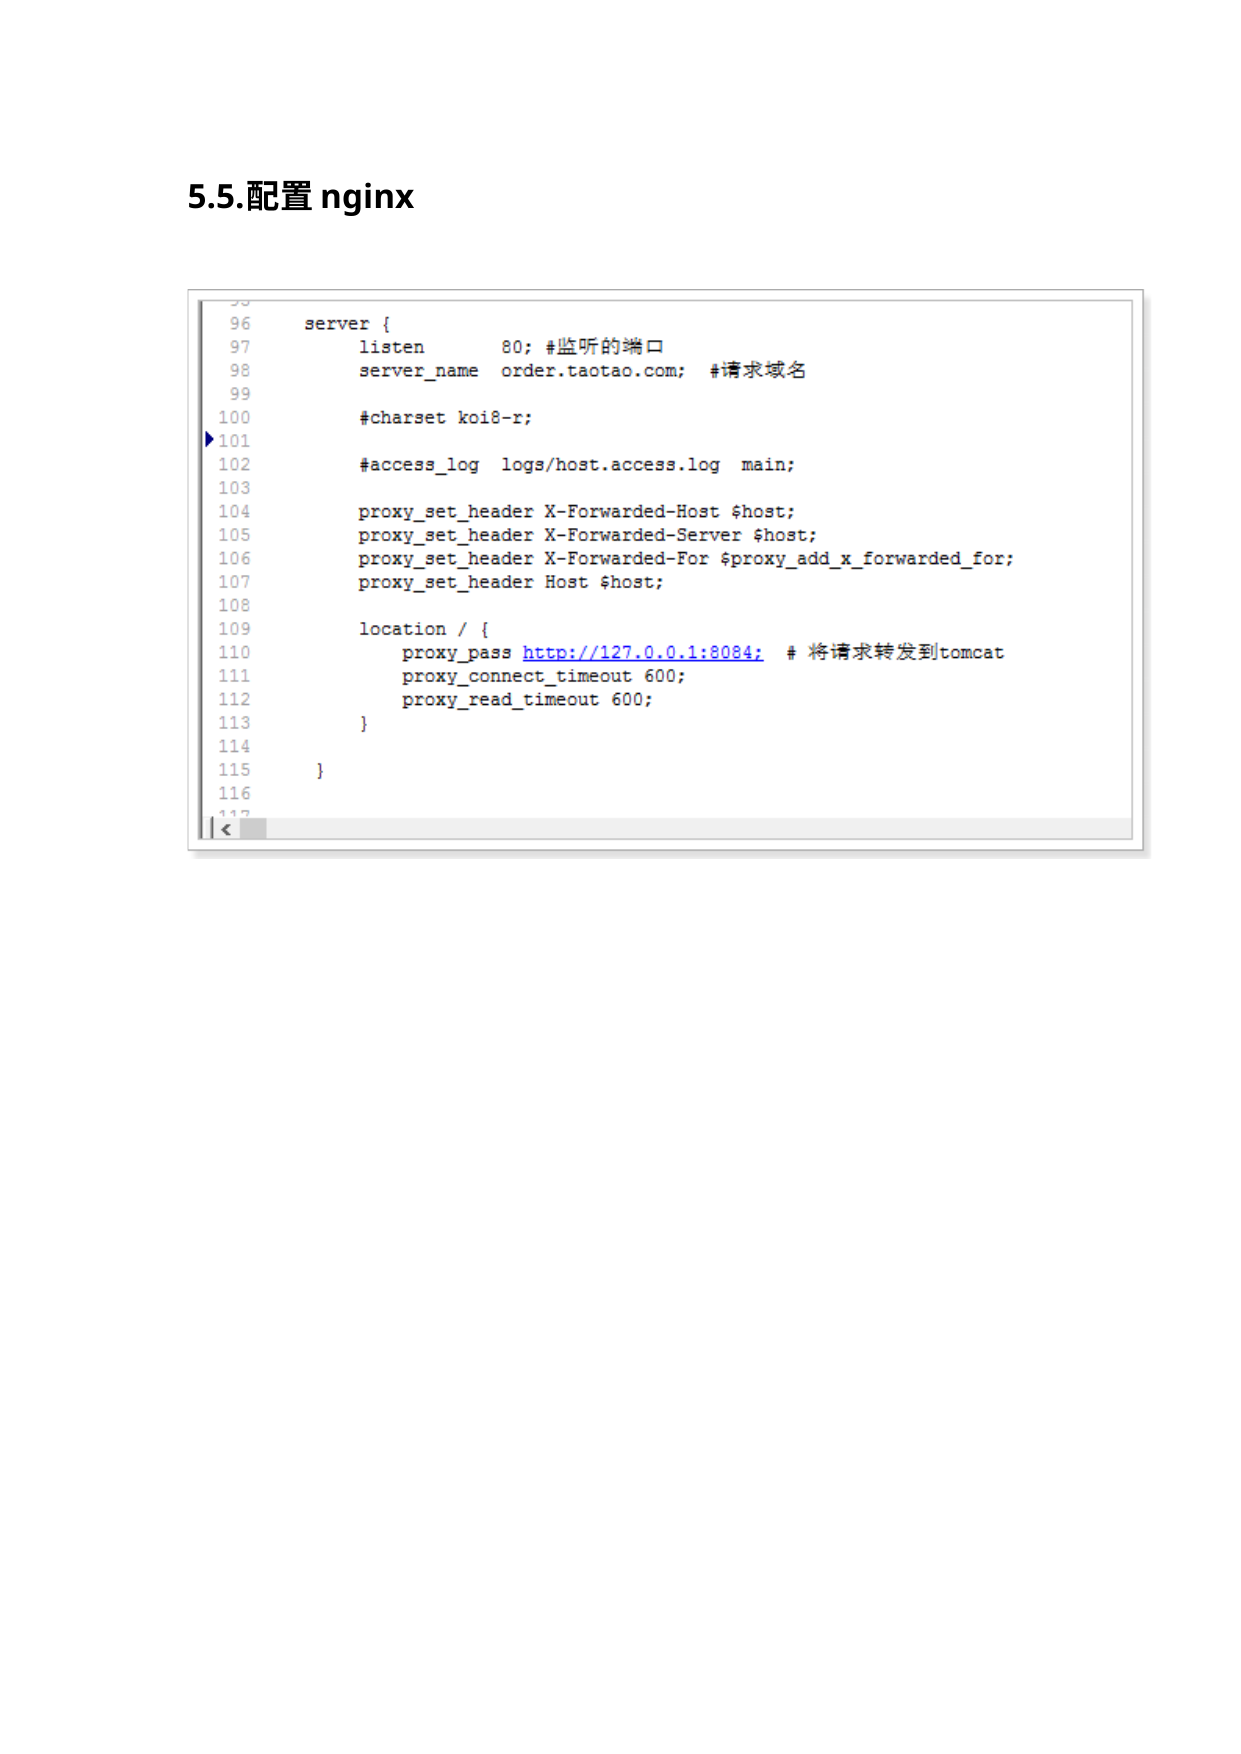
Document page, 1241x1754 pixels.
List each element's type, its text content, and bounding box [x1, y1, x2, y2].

picture [187, 289, 1152, 859]
subtitle 配置nginx [187, 162, 1053, 227]
